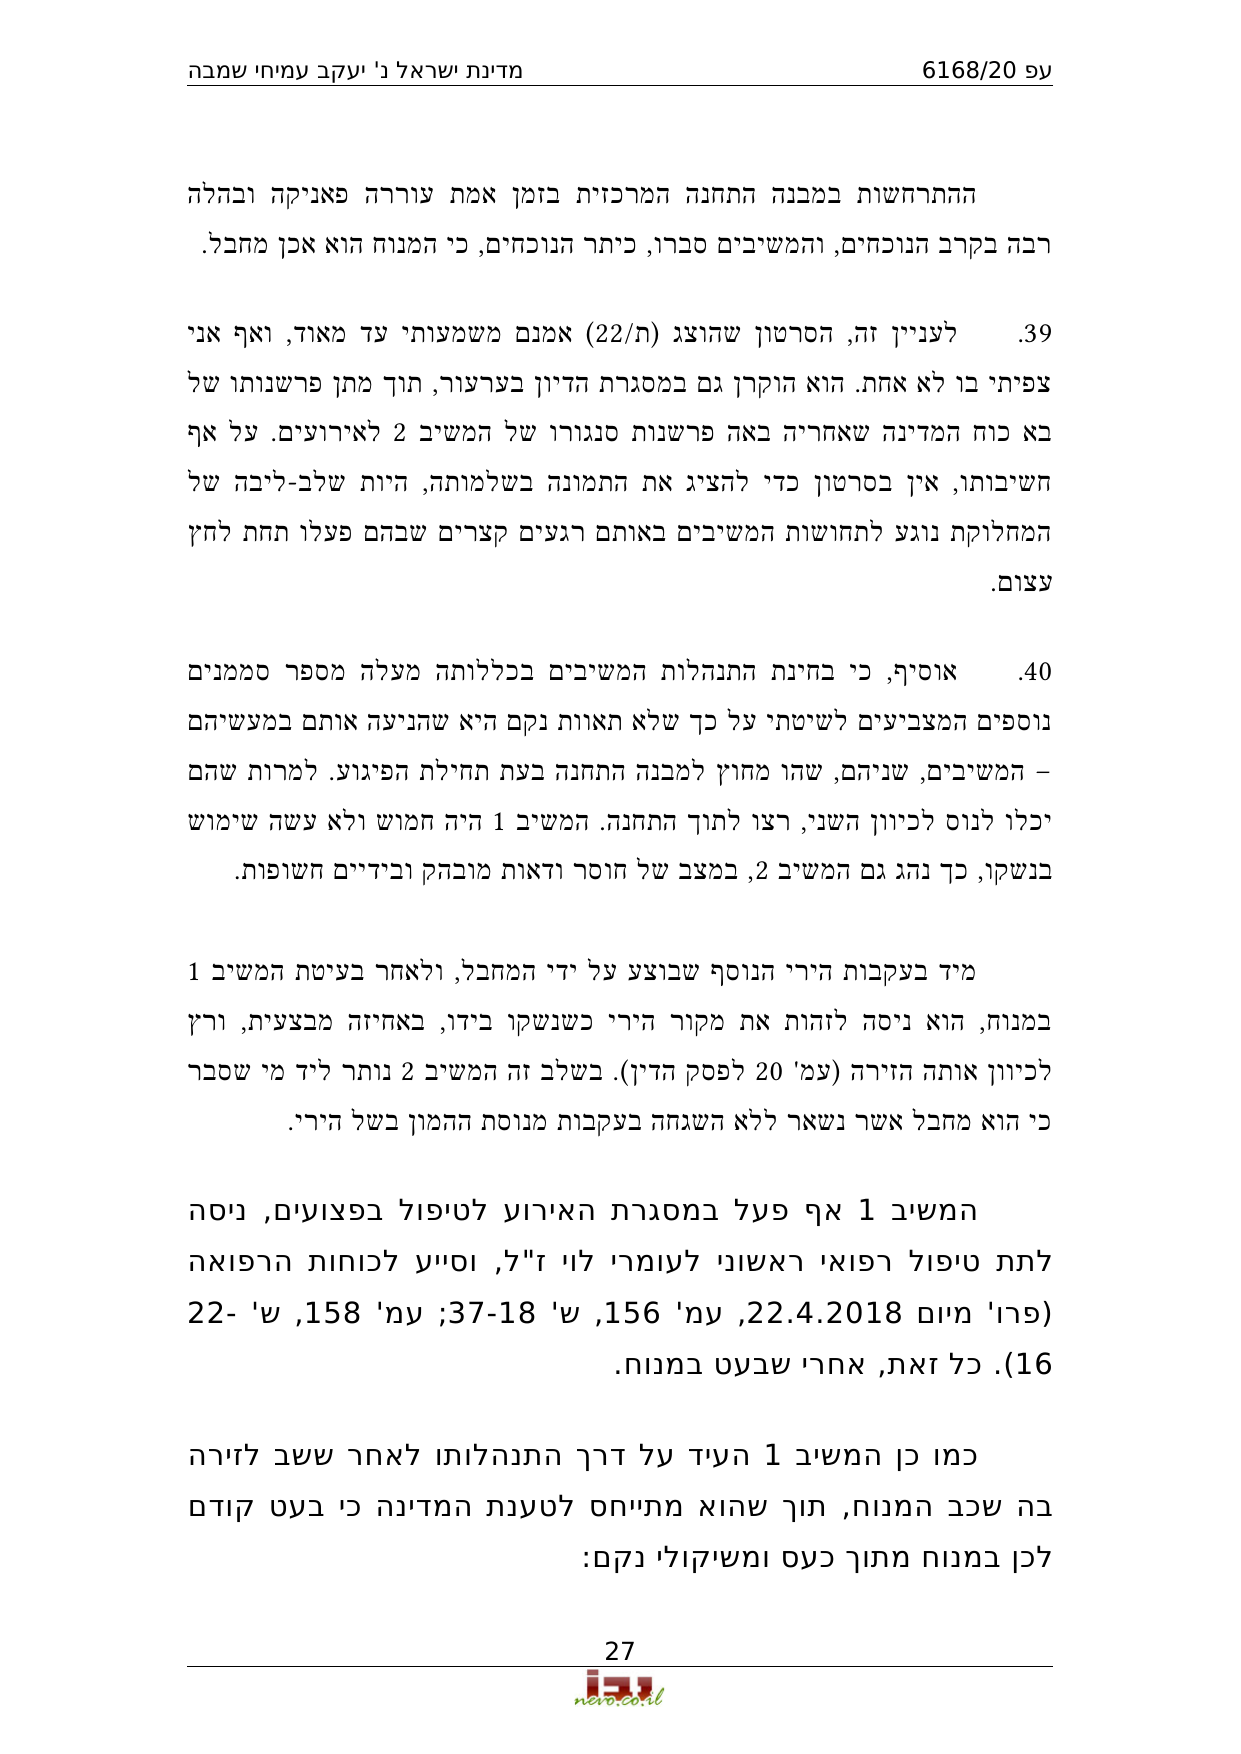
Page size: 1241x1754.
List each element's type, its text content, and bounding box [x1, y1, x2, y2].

text המשיב 1 אף פעל במסגרת האירוע לטיפול בפצועים, ניסה לתת טיפול רפואי ראשוני לעומרי לוי ז"ל, וסייע לכוחות הרפואה (פרו' מיום 22.4.2018, עמ' 156, ש' 37-18; עמ' 158, ש' 22-16). כל זאת, אחרי שבעט במנוח. [187, 1193, 1053, 1381]
list ההתרחשות במבנה התחנה המרכזית בזמן אמת עוררה פאניקה ובהלה רבה בקרב הנוכחים, והמשיבים סברו, כיתר הנוכחים, כי המנוח הוא אכן מחבל. [187, 177, 1053, 260]
list אוסיף, כי בחינת התנהלות המשיבים בכללותה מעלה מספר סממנים נוספים המצביעים לשיטתי על כך שלא תאוות נקם היא שהניעה אותם במעשיהם – המשיבים, שניהם, שהו מחוץ למבנה התחנה בעת תחילת הפיגוע. למרות שהם יכלו לנוס לכיוון השני, רצו לתוך התחנה. המשיב 1 היה חמוש ולא עשה שימוש בנשקו, כך נהג גם המשיב 2, במצב של חוסר ודאות מובהק ובידיים חשופות. [187, 654, 1053, 887]
list לעניין זה, הסרטון שהוצג (ת/22) אמנם משמעותי עד מאוד, ואף אני צפיתי בו לא אחת. הוא הוקרן גם במסגרת הדיון בערעור, תוך מתן פרשנותו של בא כוח המדינה שאחריה באה פרשנות סנגורו של המשיב 2 לאירועים. על אף חשיבותו, אין בסרטון כדי להציג את התמונה בשלמותה, היות שלב-ליבה של המחלוקת נוגע לתחושות המשיבים באותם רגעים קצרים שבהם פעלו תחת לחץ עצום. [187, 316, 1053, 598]
list מיד בעקבות הירי הנוסף שבוצע על ידי המחבל, ולאחר בעיטת המשיב 1 במנוח, הוא ניסה לזהות את מקור הירי כשנשקו בידו, באחיזה מבצעית, ורץ לכיוון אותה הזירה (עמ' 20 לפסק הדין). בשלב זה המשיב 2 נותר ליד מי שסבר כי הוא מחבל אשר נשאר ללא השגחה בעקבות מנוסת ההמון בשל הירי. [187, 954, 1053, 1137]
text כמו כן המשיב 1 העיד על דרך התנהלותו לאחר ששב לזירה בה שכב המנוח, תוך שהוא מתייחס לטענת המדינה כי בעט קודם לכן במנוח מתוך כעס ומשיקולי נקם: [187, 1438, 1053, 1574]
picture [574, 1669, 666, 1707]
